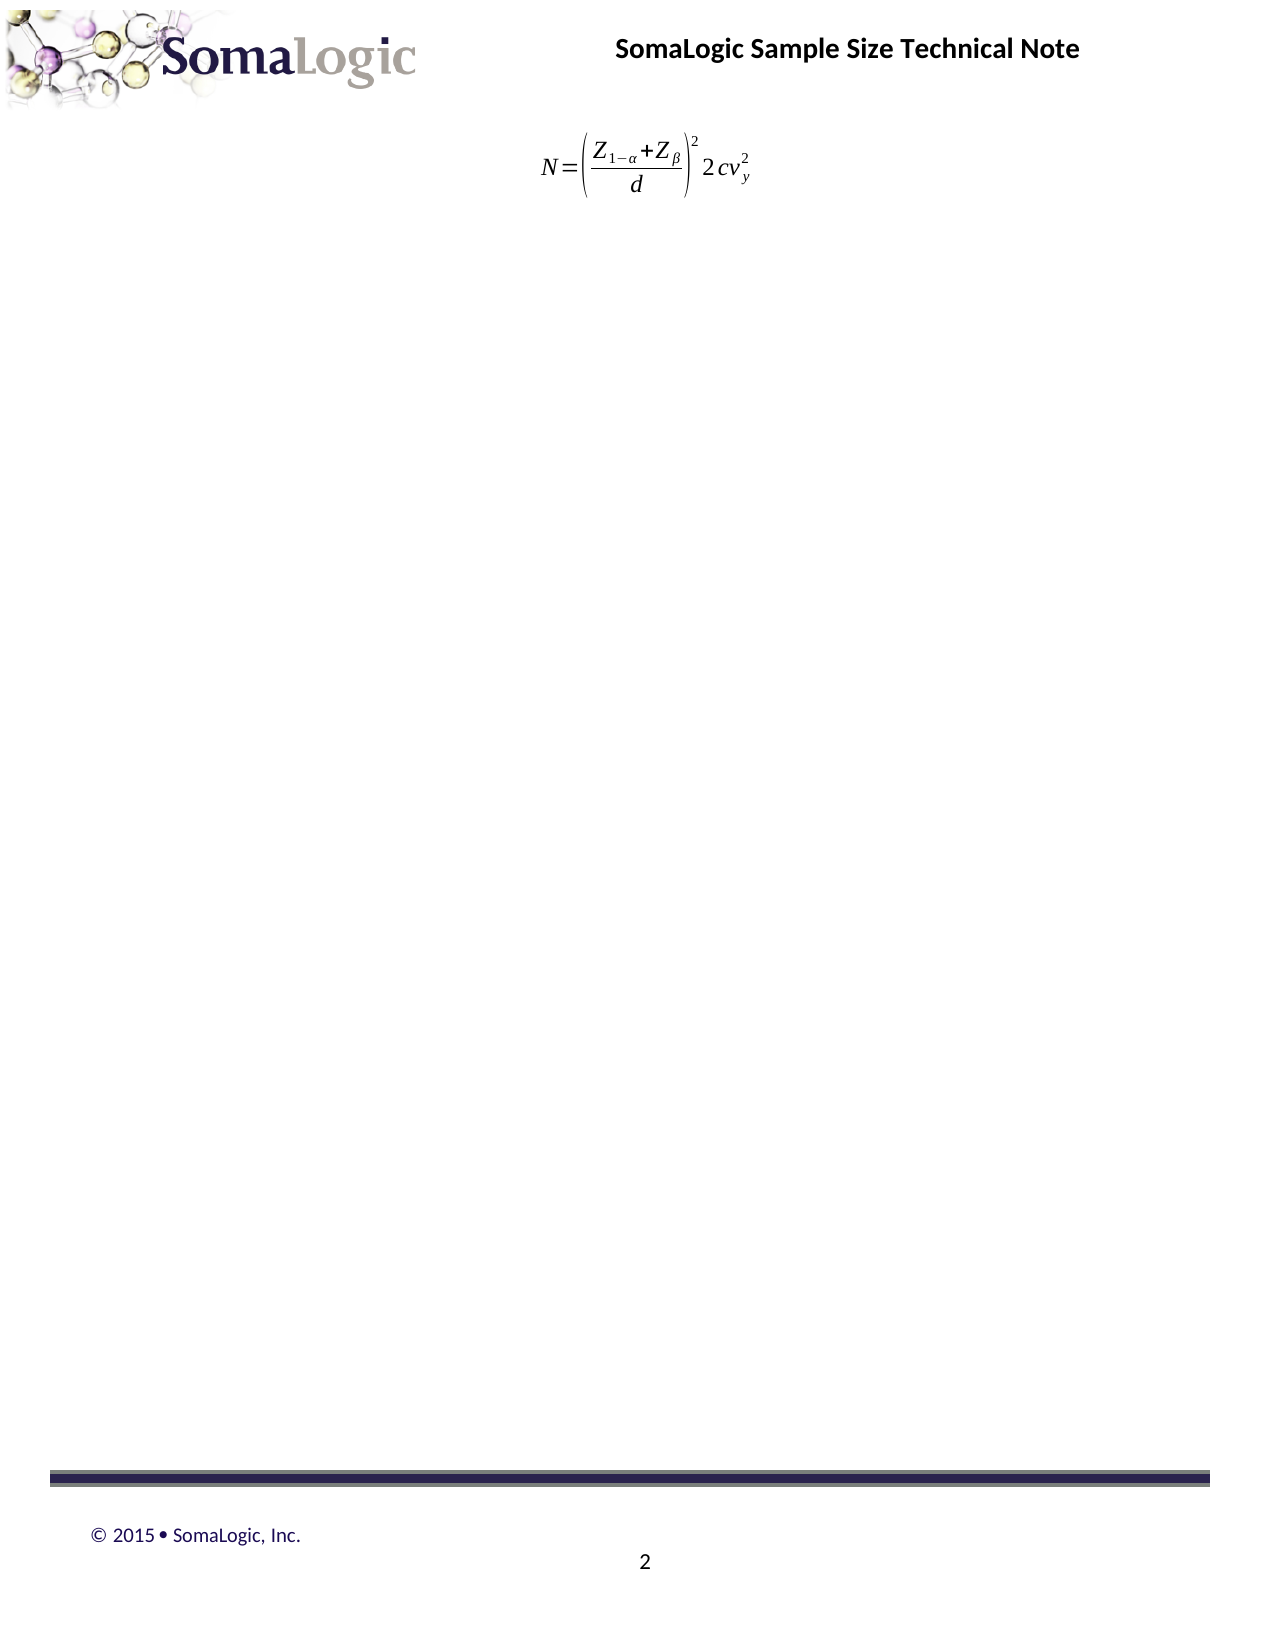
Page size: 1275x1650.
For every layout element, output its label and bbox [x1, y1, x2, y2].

picture [2, 10, 416, 115]
